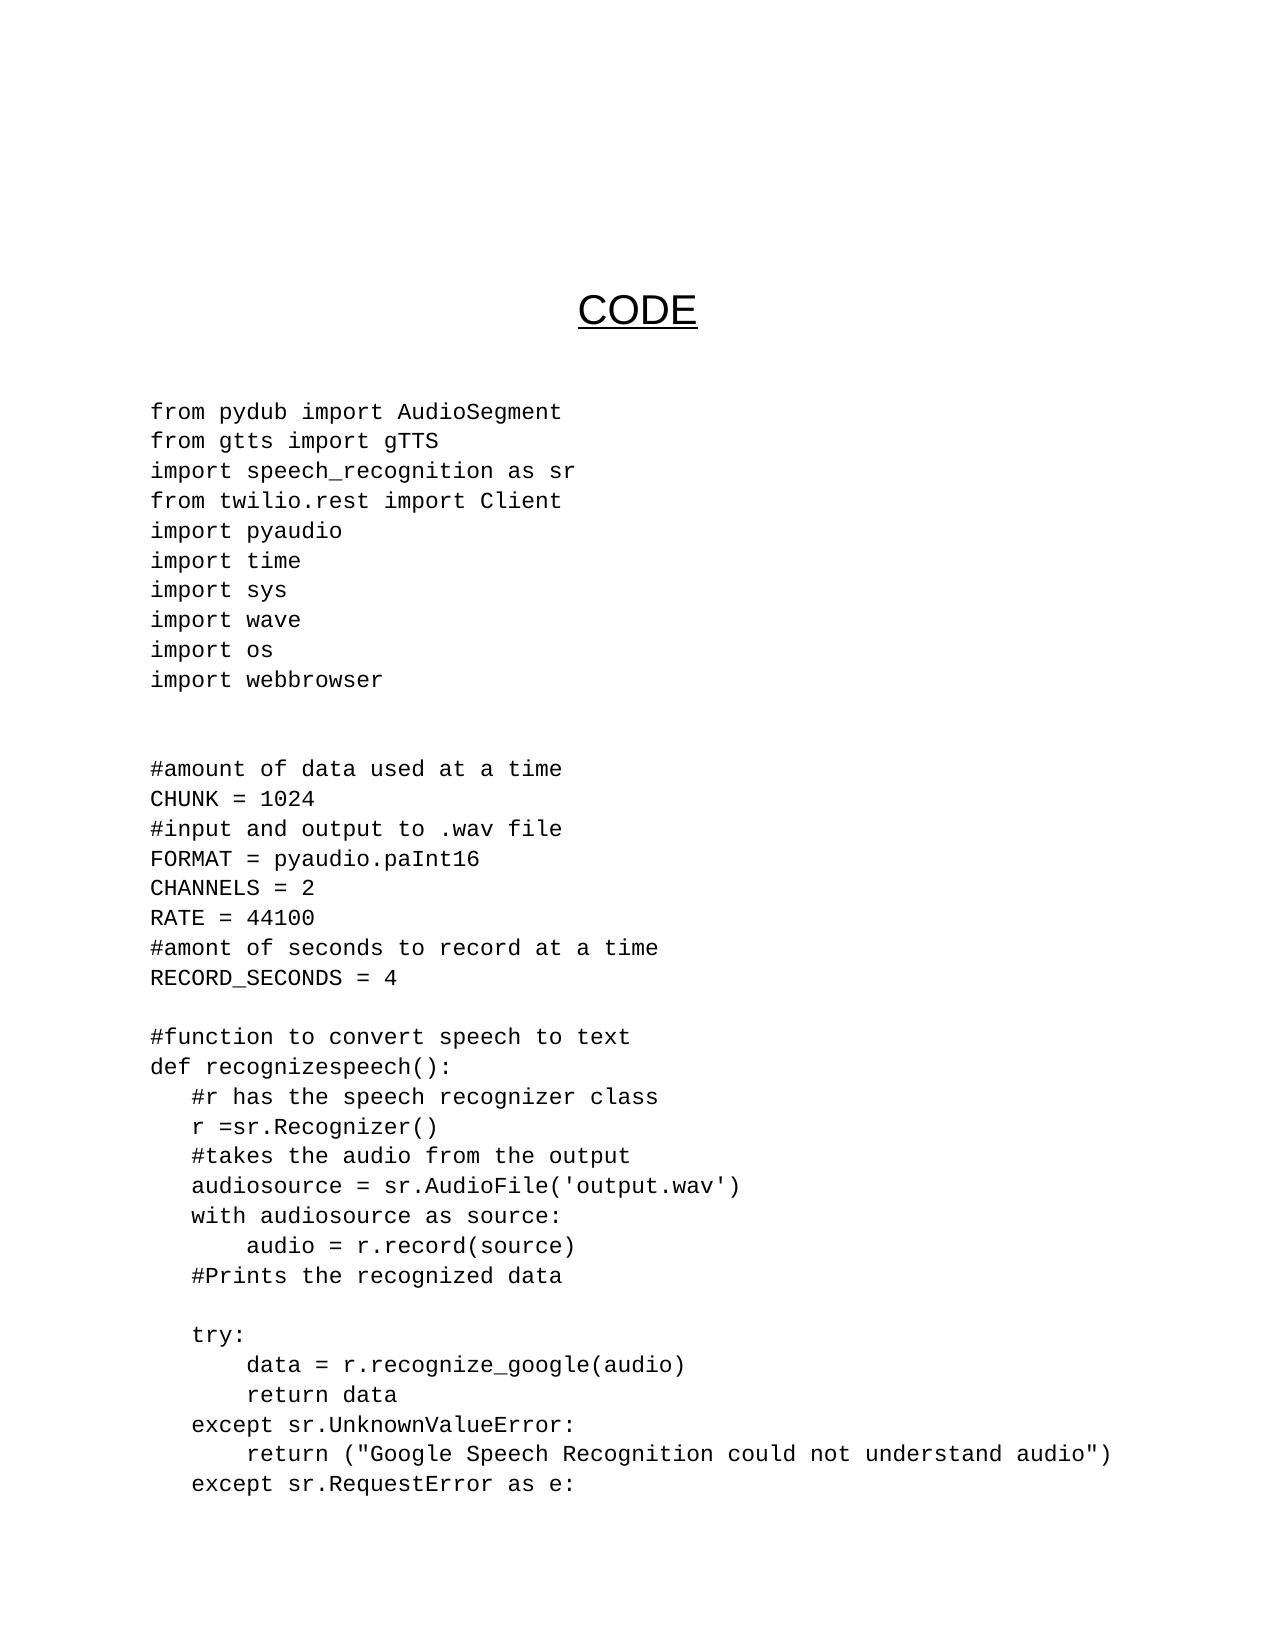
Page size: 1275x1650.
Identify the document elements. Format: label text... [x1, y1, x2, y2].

text #input and output to .wav file [150, 817, 1125, 843]
text CHANNELS = 2 [150, 877, 1125, 903]
text r =sr.Recognizer() [150, 1115, 1125, 1141]
text #r has the speech recognizer class [150, 1085, 1125, 1111]
text import os [150, 638, 1125, 664]
text return ("Google Speech Recognition could not understand audio") [150, 1443, 1125, 1469]
text #amount of data used at a time [150, 757, 1125, 783]
text return data [150, 1383, 1125, 1409]
text import time [150, 549, 1125, 575]
text import speech_recognition as sr [150, 459, 1125, 486]
subtitle CODE [150, 285, 1125, 333]
text #function to convert speech to text [150, 1026, 1125, 1052]
text except sr.RequestError as e: [150, 1472, 1125, 1498]
text from gtts import gTTS [150, 430, 1125, 456]
text CHUNK = 1024 [150, 787, 1125, 813]
text data = r.recognize_google(audio) [150, 1353, 1125, 1379]
text FORMAT = pyaudio.paInt16 [150, 847, 1125, 873]
text def recognizespeech(): [150, 1055, 1125, 1081]
text import sys [150, 579, 1125, 605]
text import wave [150, 608, 1125, 634]
text try: [150, 1323, 1125, 1349]
text import pyaudio [150, 519, 1125, 545]
text #takes the audio from the output [150, 1145, 1125, 1171]
text #amont of seconds to record at a time [150, 936, 1125, 962]
text import webbrowser [150, 668, 1125, 694]
text from pydub import AudioSegment [150, 400, 1125, 426]
text except sr.UnknownValueError: [150, 1413, 1125, 1439]
text RECORD_SECONDS = 4 [150, 966, 1125, 992]
text RATE = 44100 [150, 906, 1125, 932]
text from twilio.rest import Client [150, 489, 1125, 515]
text audio = r.record(source) [150, 1234, 1125, 1260]
text with audiosource as source: [150, 1204, 1125, 1230]
text #Prints the recognized data [150, 1264, 1125, 1290]
text audiosource = sr.AudioFile('output.wav') [150, 1174, 1125, 1201]
